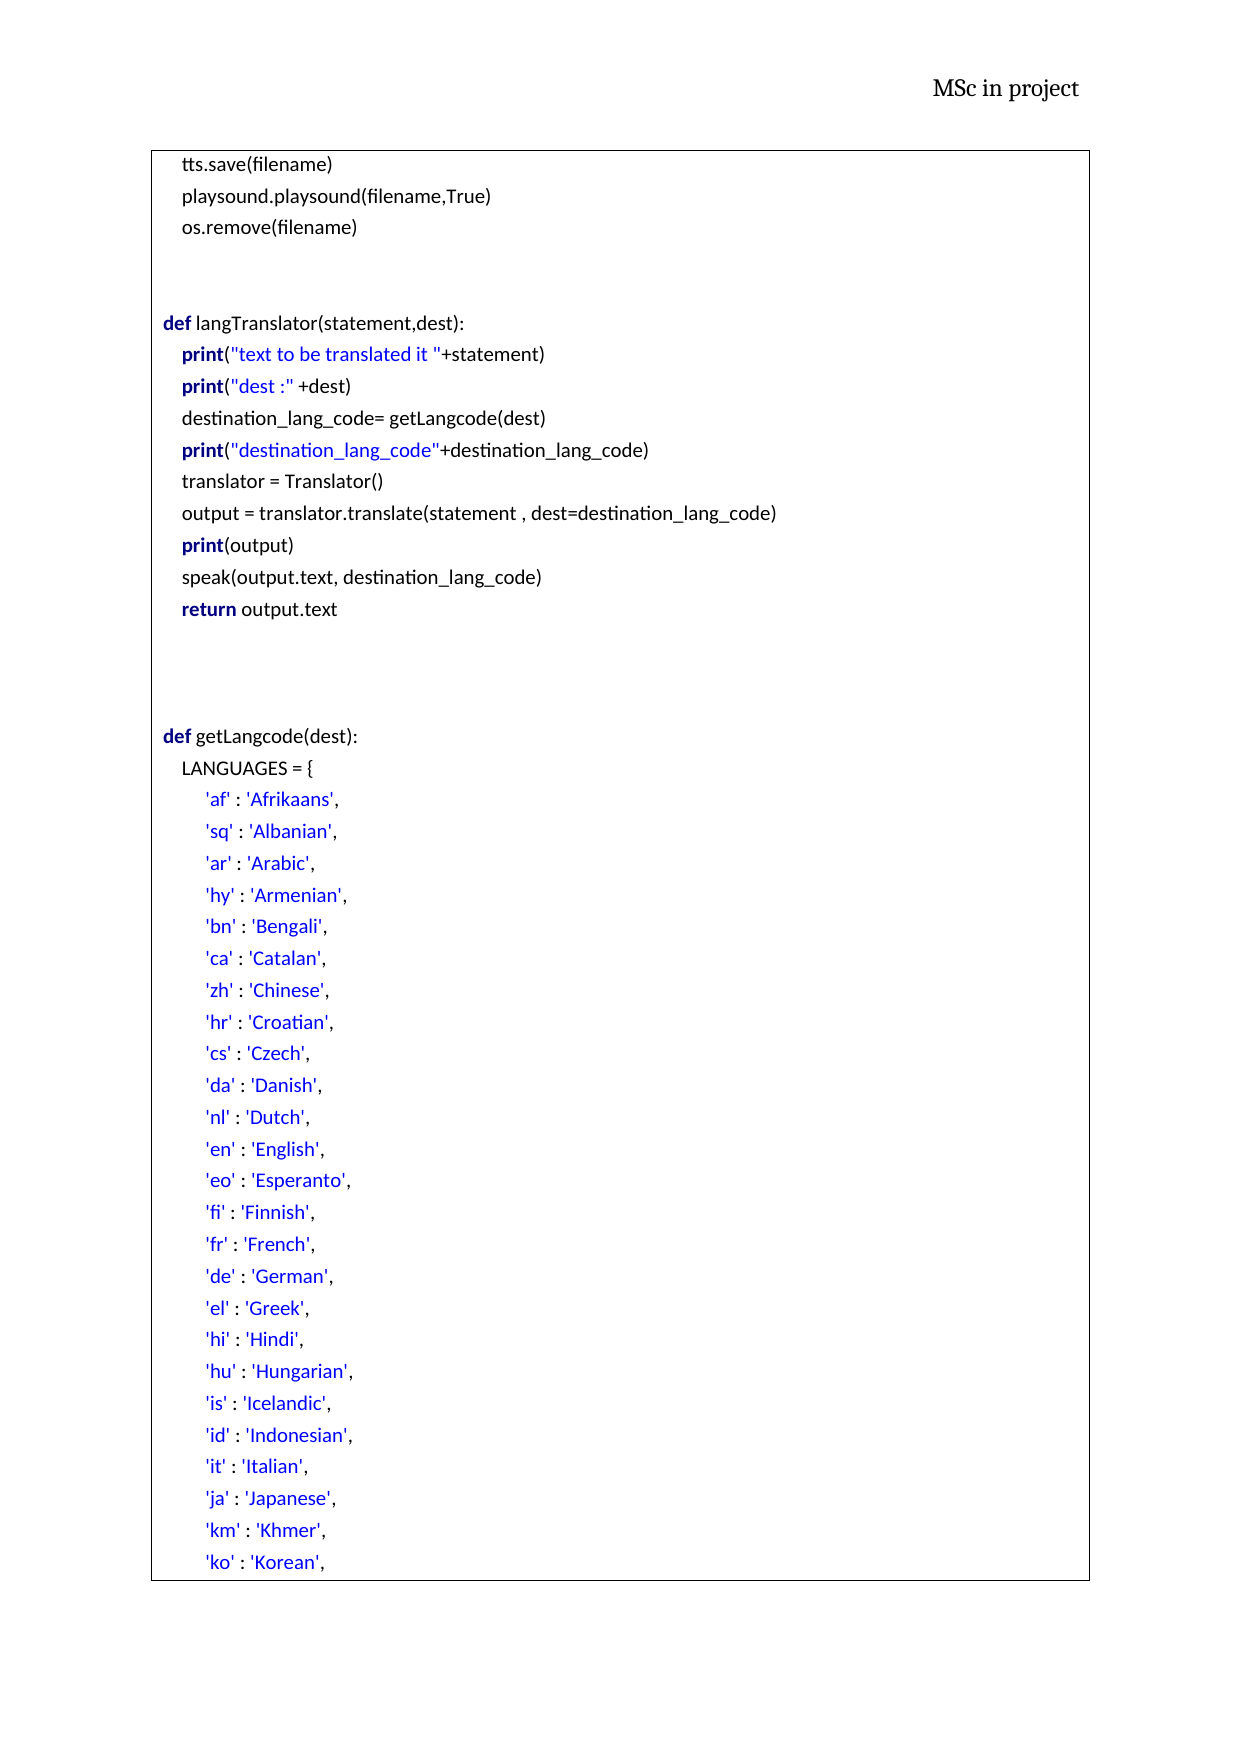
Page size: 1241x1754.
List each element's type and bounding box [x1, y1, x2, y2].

table_header [152, 151, 1089, 1580]
